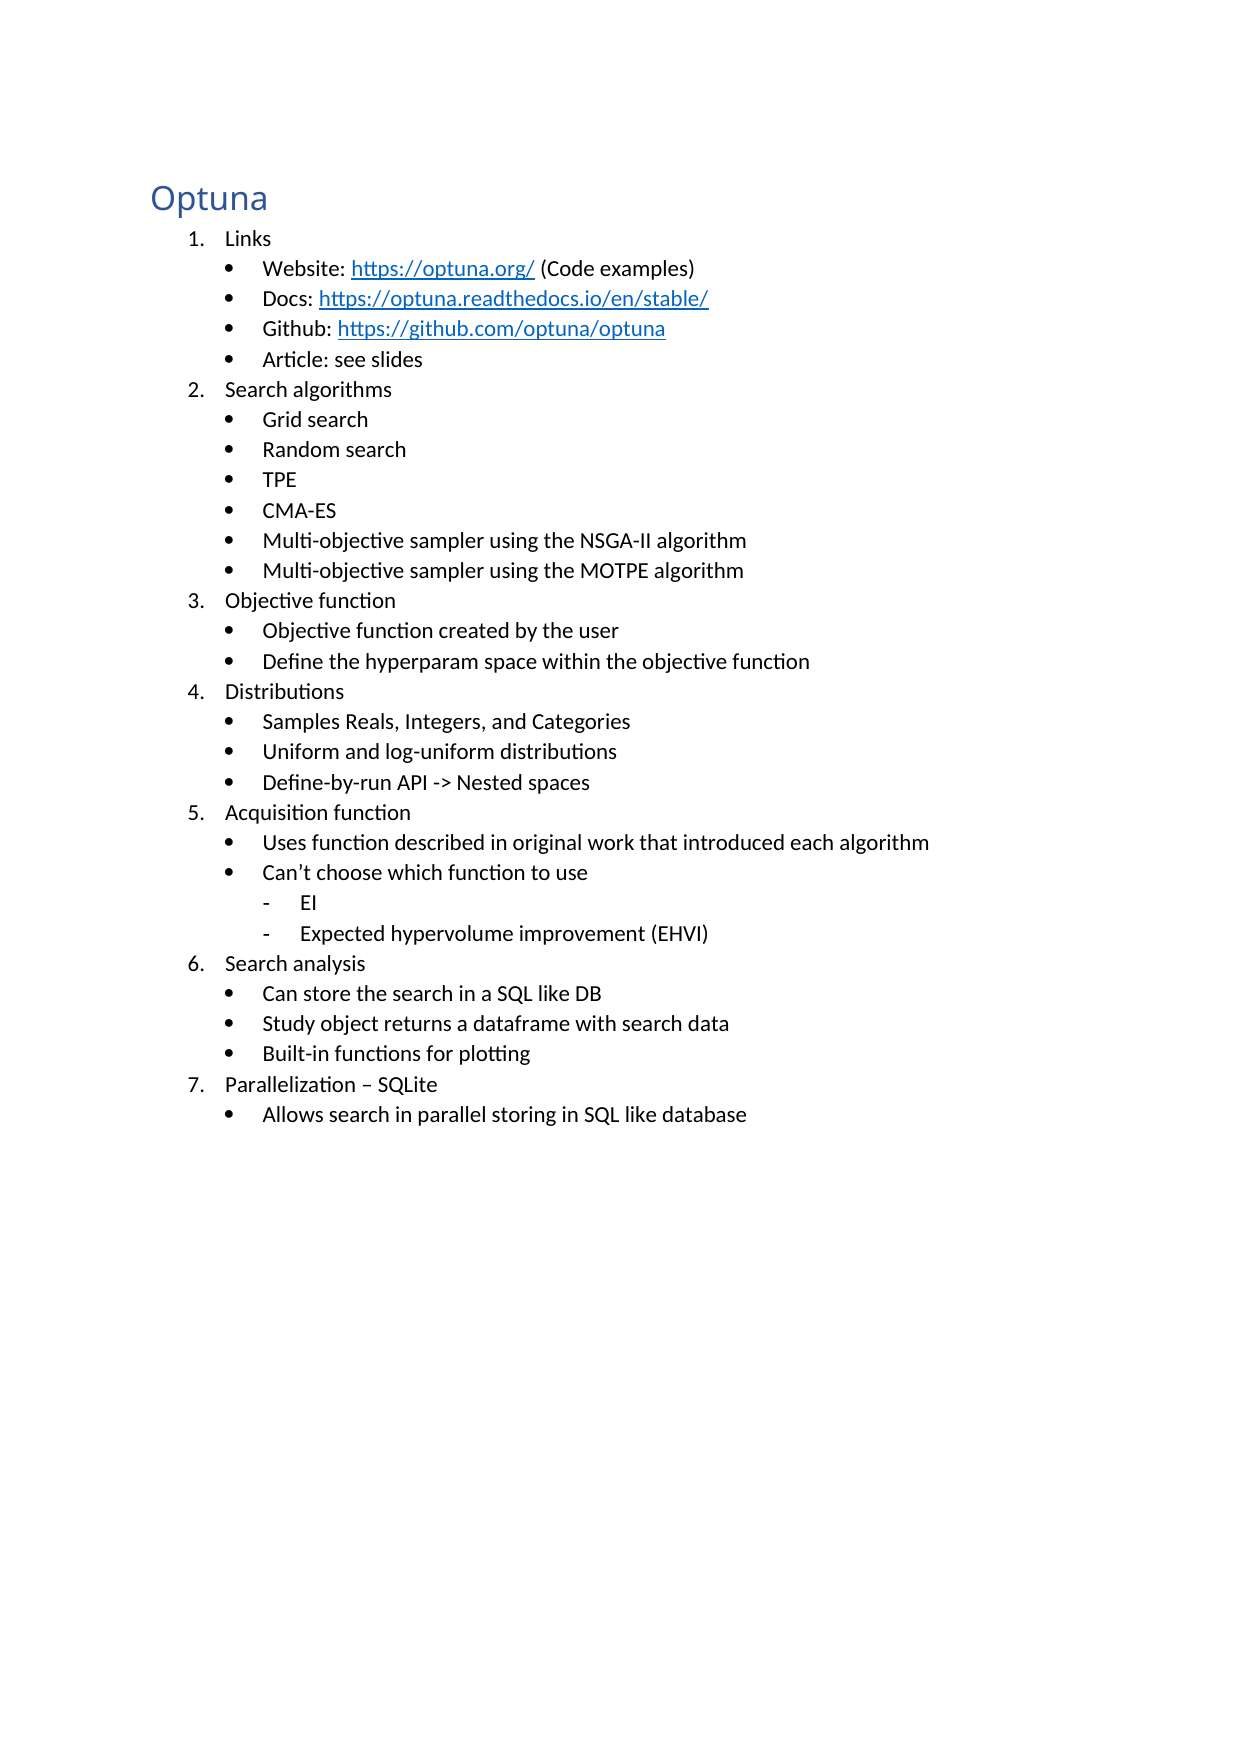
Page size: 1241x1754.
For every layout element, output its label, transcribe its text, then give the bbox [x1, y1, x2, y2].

list Github: https://github.com/optuna/optuna [225, 314, 1090, 343]
list Distributions [187, 677, 1090, 705]
list Links [187, 224, 1090, 252]
list Can’t choose which function to use [225, 858, 1090, 886]
list Acquisition function [187, 798, 1090, 826]
list Objective function created by the user [225, 617, 1090, 645]
list Uses function described in original work that introduced each algorithm [225, 828, 1090, 856]
list Grid search [225, 405, 1090, 433]
list CMA-ES [225, 496, 1090, 524]
list Multi-objective sampler using the MOTPE algorithm [225, 556, 1090, 584]
list Multi-objective sampler using the NSGA-II algorithm [225, 526, 1090, 554]
list Can store the search in a SQL like DB [225, 979, 1090, 1007]
list Samples Reals, Integers, and Categories [225, 707, 1090, 735]
list Article: see slides [225, 345, 1090, 373]
list Define-by-run API -> Nested spaces [225, 768, 1090, 796]
list TPE [225, 466, 1090, 494]
list Objective function [187, 586, 1090, 614]
list Allows search in parallel storing in SQL like database [225, 1100, 1090, 1128]
list Uniform and log-uniform distributions [225, 737, 1090, 766]
list Search algorithms [187, 375, 1090, 403]
list Study object returns a dataframe with search data [225, 1009, 1090, 1037]
list EI [262, 888, 1090, 917]
list Random search [225, 435, 1090, 463]
list Search analysis [187, 949, 1090, 977]
list Define the hyperparam space within the objective function [225, 647, 1090, 675]
list Built-in functions for plotting [225, 1039, 1090, 1068]
list Website: https://optuna.org/ (Code examples) [225, 254, 1090, 282]
list Docs: https://optuna.readthedocs.io/en/stable/ [225, 284, 1090, 312]
list Expected hypervolume improvement (EHVI) [262, 919, 1090, 947]
subtitle Optuna [150, 175, 1090, 220]
list Parallelization – SQLite [187, 1070, 1090, 1098]
